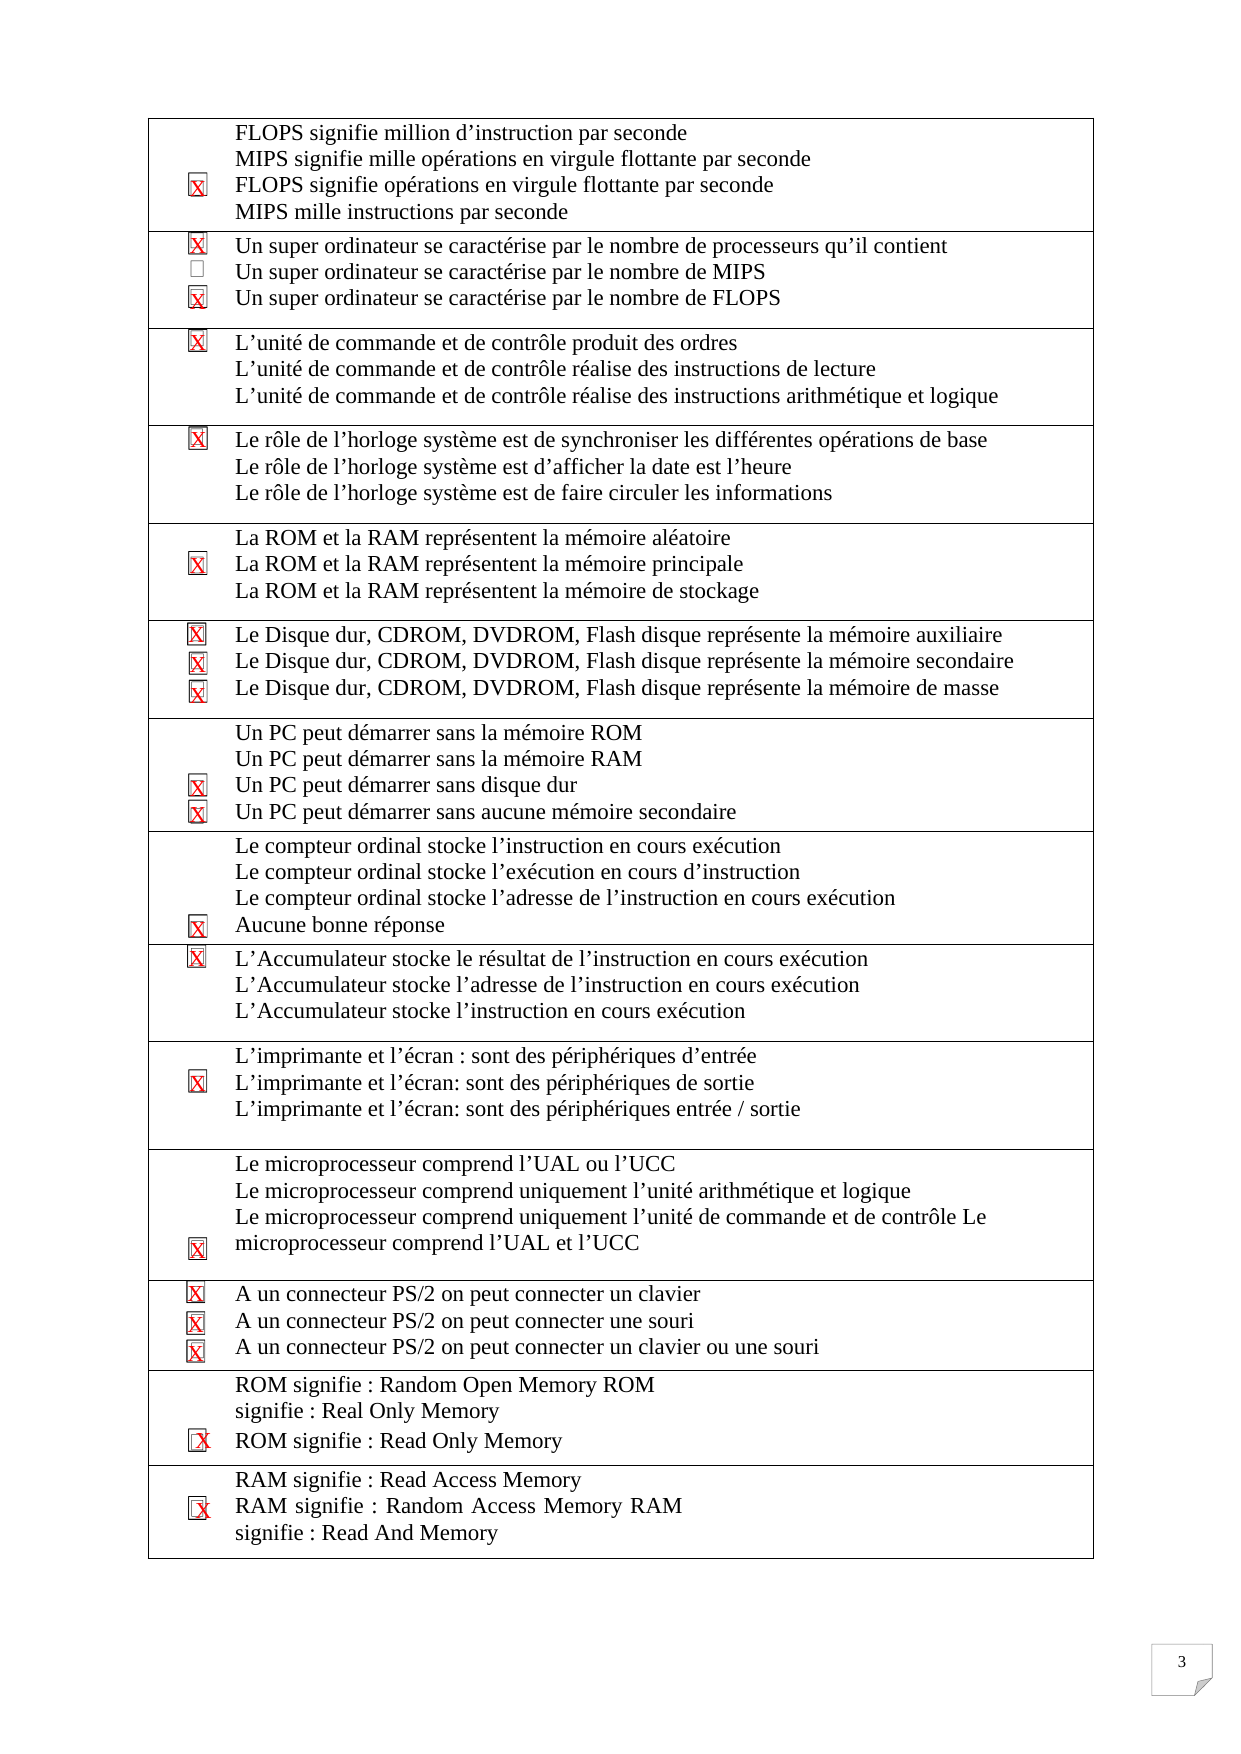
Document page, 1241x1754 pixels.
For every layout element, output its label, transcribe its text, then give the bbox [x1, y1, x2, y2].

table_cell L’imprimante et l’écran : sont des périphériques d’entrée L’imprimante et l’écran: sont des périphériques de sortie L’imprimante et l’écran: sont des périphériques entrée / sortie [235, 1042, 1093, 1149]
table_cell Le Disque dur, CDROM, DVDROM, Flash disque représente la mémoire auxiliaire Le Disque dur, CDROM, DVDROM, Flash disque représente la mémoire secondaire Le Disque dur, CDROM, DVDROM, Flash disque représente la mémoire de masse [235, 621, 1093, 718]
table_cell X [149, 524, 234, 620]
table_cell X [149, 329, 234, 425]
table_cell X X [149, 719, 234, 831]
table_cell X X [149, 232, 234, 328]
table_cell X [149, 1150, 234, 1279]
table_cell L’unité de commande et de contrôle produit des ordres L’unité de commande et de contrôle réalise des instructions de lecture L’unité de commande et de contrôle réalise des instructions arithmétique et logique [235, 329, 1093, 425]
table_cell Un PC peut démarrer sans la mémoire ROM Un PC peut démarrer sans la mémoire RAM Un PC peut démarrer sans disque dur Un PC peut démarrer sans aucune mémoire secondaire [235, 719, 1093, 831]
table_cell [149, 1371, 234, 1427]
table_cell ROM signifie : Random Open Memory ROM signifie : Real Only Memory [235, 1371, 1093, 1427]
table_cell X X X [149, 1281, 234, 1370]
table_cell A un connecteur PS/2 on peut connecter un clavier A un connecteur PS/2 on peut connecter une souri A un connecteur PS/2 on peut connecter un clavier ou une souri [235, 1281, 1093, 1370]
table_cell X [149, 945, 234, 1041]
table_cell X [149, 832, 234, 944]
table_cell ROM signifie : Read Only Memory [235, 1427, 1093, 1465]
table_cell X [149, 1042, 234, 1149]
table_cell RAM signifie : Read Access Memory RAM signifie : Random Access Memory RAM signifie : Read And Memory [235, 1466, 1093, 1558]
table_cell X [149, 1427, 234, 1465]
table_cell Le compteur ordinal stocke l’instruction en cours exécution Le compteur ordinal stocke l’exécution en cours d’instruction Le compteur ordinal stocke l’adresse de l’instruction en cours exécution Aucune bonne réponse [235, 832, 1093, 944]
table_cell X [149, 426, 234, 523]
table_cell FLOPS signifie million d’instruction par seconde MIPS signifie mille opérations en virgule flottante par seconde FLOPS signifie opérations en virgule flottante par seconde MIPS mille instructions par seconde [235, 119, 1093, 231]
table_cell La ROM et la RAM représentent la mémoire aléatoire La ROM et la RAM représentent la mémoire principale La ROM et la RAM représentent la mémoire de stockage [235, 524, 1093, 620]
table_cell X X X [149, 621, 234, 718]
table_cell Le rôle de l’horloge système est de synchroniser les différentes opérations de base Le rôle de l’horloge système est d’afficher la date est l’heure Le rôle de l’horloge système est de faire circuler les informations [235, 426, 1093, 523]
table_cell Le microprocesseur comprend l’UAL ou l’UCC Le microprocesseur comprend uniquement l’unité arithmétique et logique Le microprocesseur comprend uniquement l’unité de commande et de contrôle Le microprocesseur comprend l’UAL et l’UCC [235, 1150, 1093, 1279]
table_cell X [149, 119, 234, 231]
table_cell Un super ordinateur se caractérise par le nombre de processeurs qu’il contient Un super ordinateur se caractérise par le nombre de MIPS Un super ordinateur se caractérise par le nombre de FLOPS [235, 232, 1093, 328]
table_cell X [149, 1466, 234, 1558]
table_cell L’Accumulateur stocke le résultat de l’instruction en cours exécution L’Accumulateur stocke l’adresse de l’instruction en cours exécution L’Accumulateur stocke l’instruction en cours exécution [235, 945, 1093, 1041]
